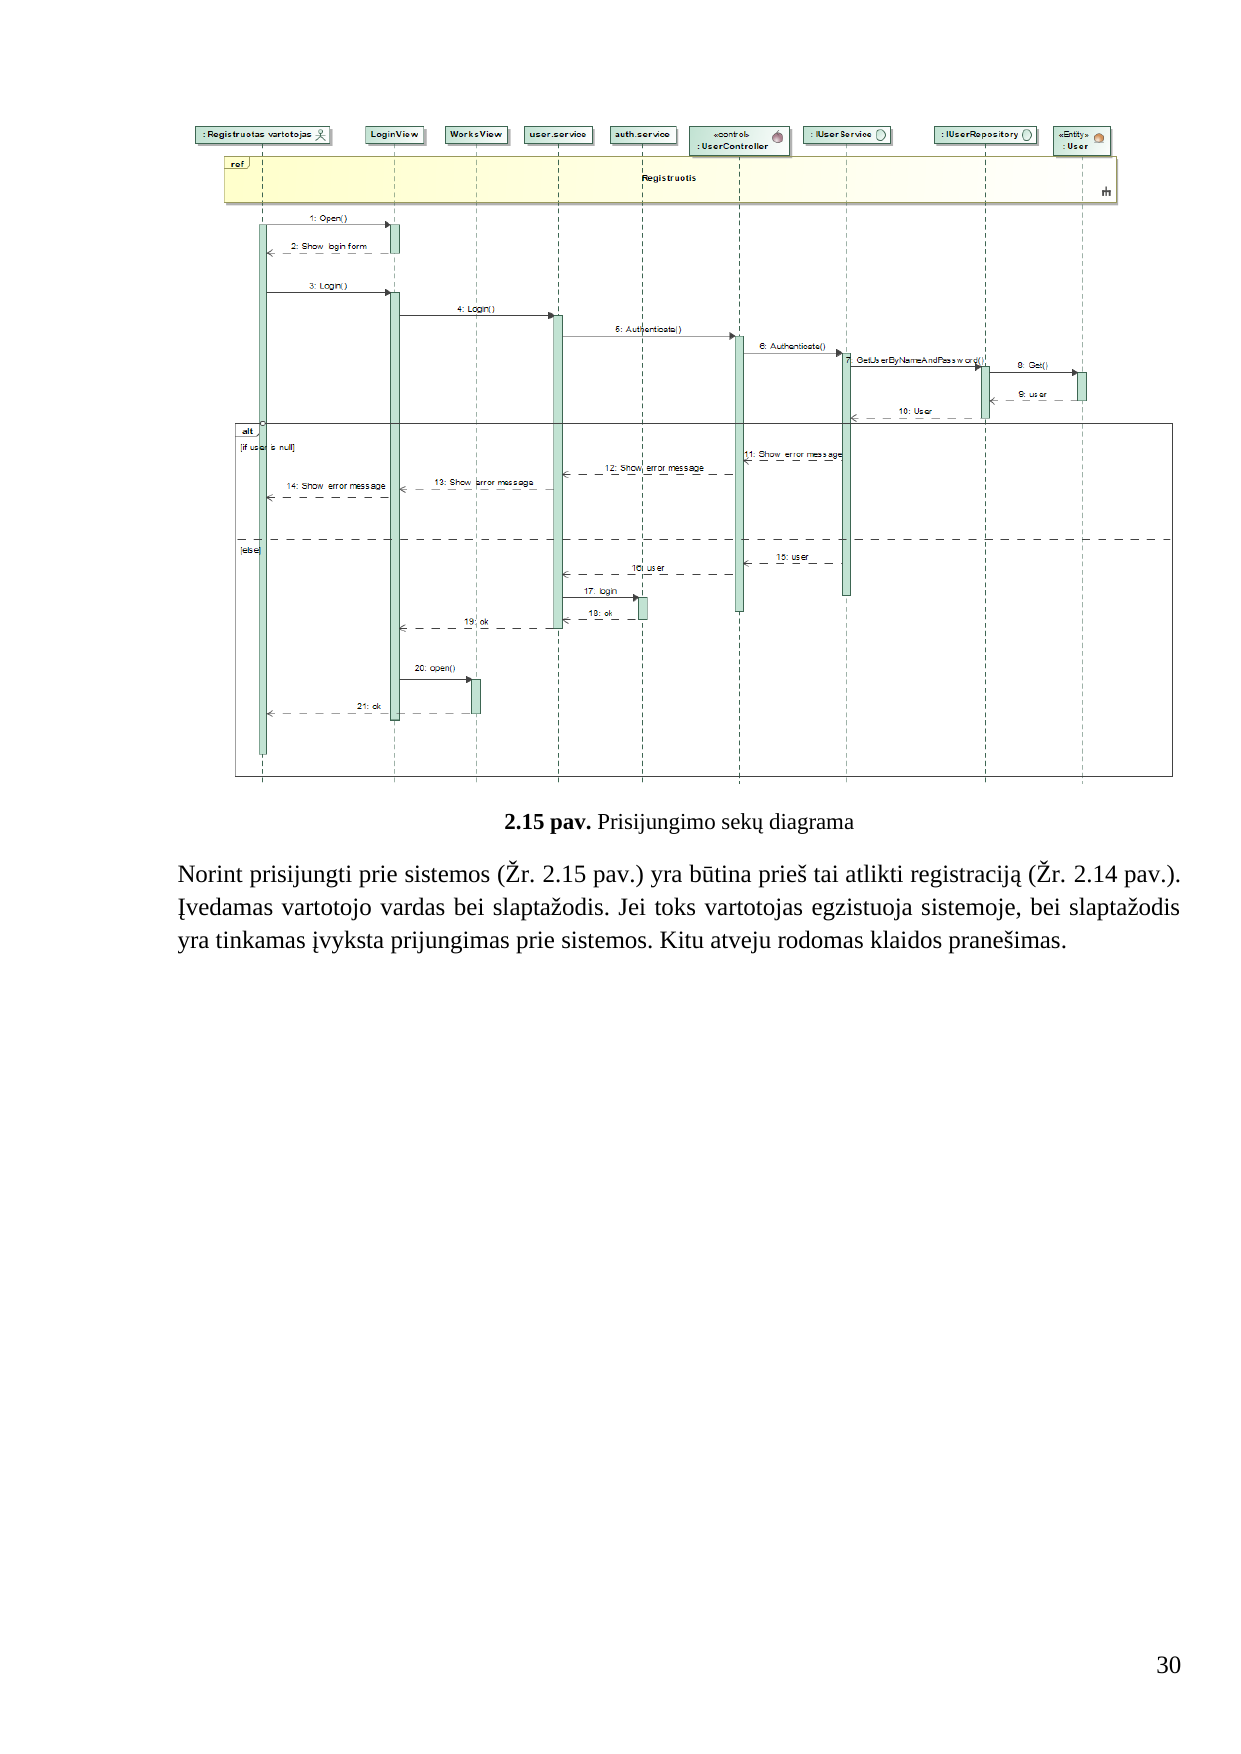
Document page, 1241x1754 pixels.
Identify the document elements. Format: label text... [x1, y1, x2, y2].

picture [177, 118, 1182, 784]
text Norint prisijungti prie sistemos (Žr. 2.15 pav.) yra būtina prieš tai atlikti registraciją (Žr. 2.14 pav.). Įvedamas vartotojo vardas bei slaptažodis. Jei toks vartotojas egzistuoja sistemoje, bei slaptažodis yra tinkamas įvyksta prijungimas prie sistemos. Kitu atveju rodomas klaidos pranešimas. [177, 859, 1181, 954]
text 2.15 pav. Prisijungimo sekų diagrama [177, 808, 1181, 834]
